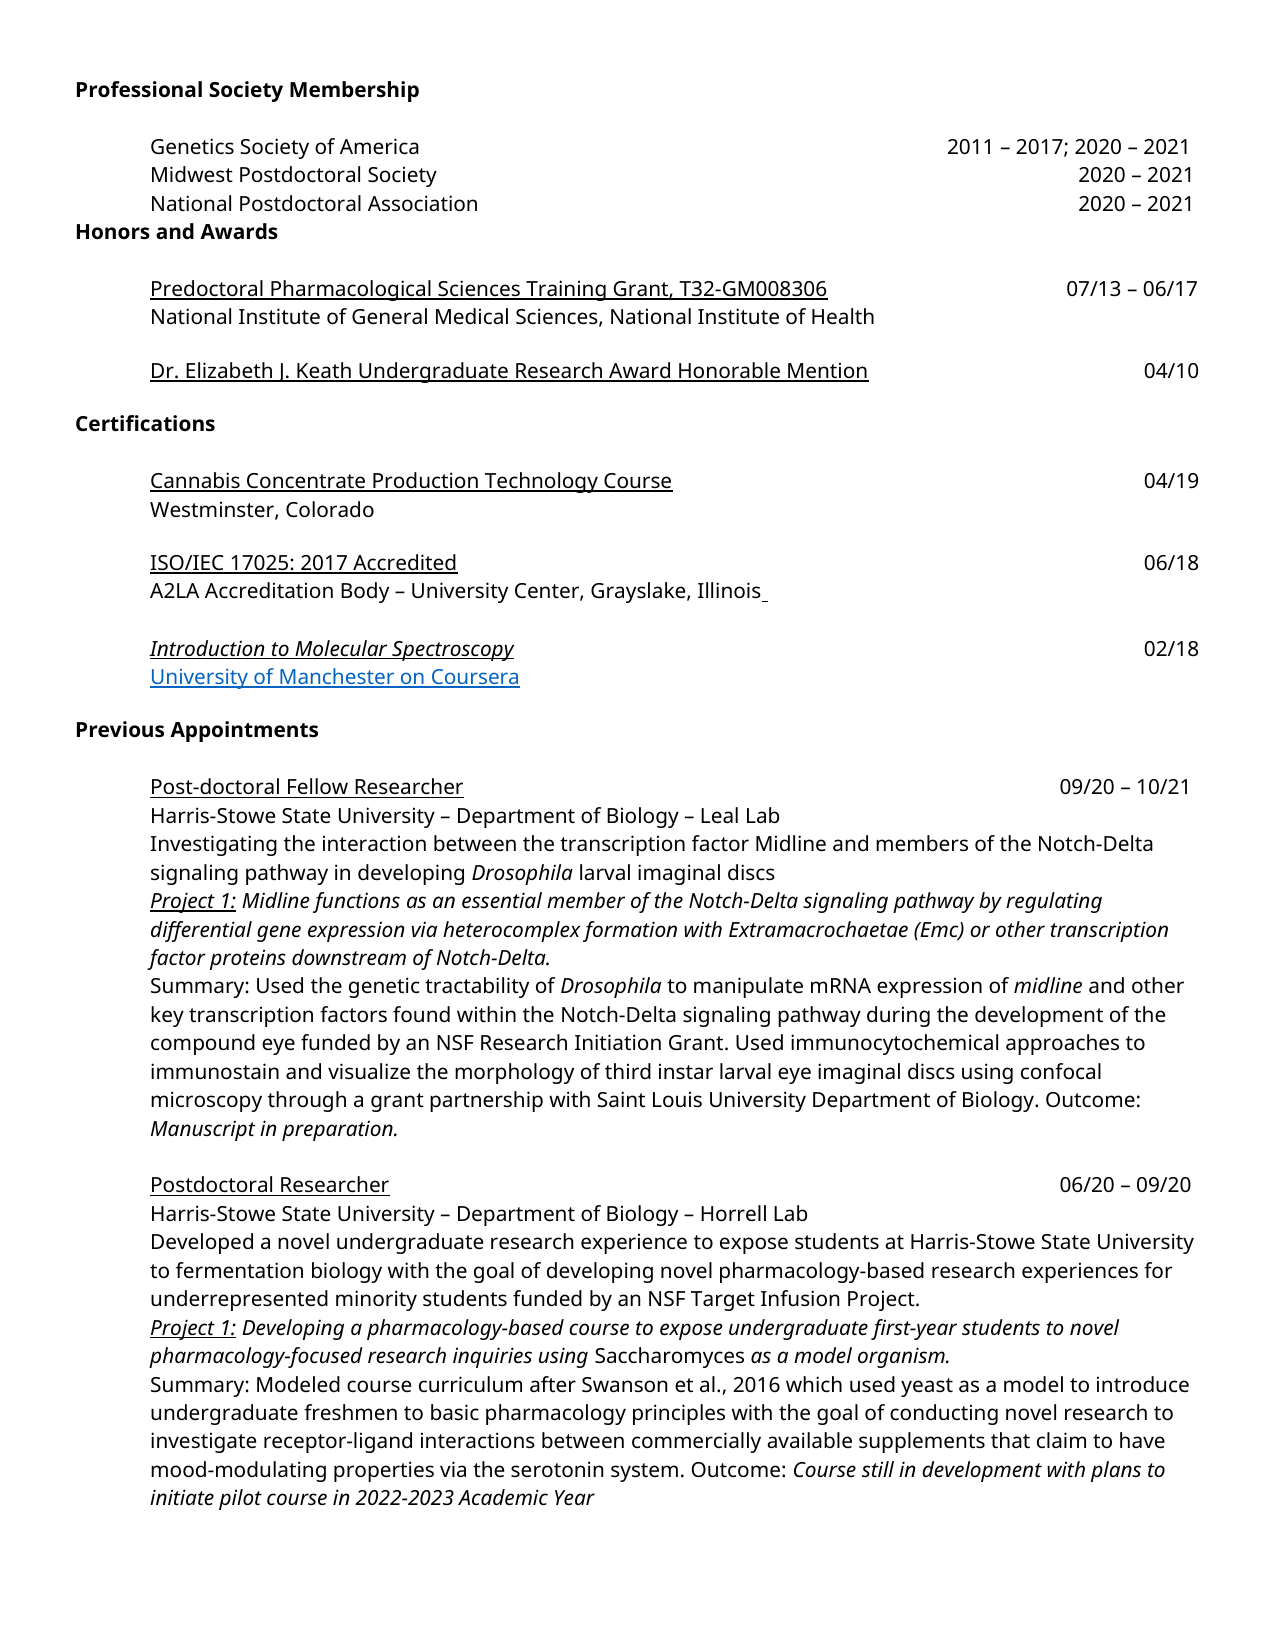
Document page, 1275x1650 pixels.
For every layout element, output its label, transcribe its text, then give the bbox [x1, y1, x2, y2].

text University of Manchester on Coursera [75, 662, 1200, 691]
text Certifications [75, 409, 1200, 438]
text National Postdoctoral Association 2020 – 2021 [75, 189, 1200, 217]
text ISO/IEC 17025: 2017 Accredited 06/18 [75, 548, 1200, 577]
text Dr. Elizabeth J. Keath Undergraduate Research Award Honorable Mention 04/10 [75, 356, 1200, 384]
text Professional Society Membership [75, 75, 1200, 103]
text Previous Appointments [75, 716, 1200, 744]
text Investigating the interaction between the transcription factor Midline and members of the Notch-Delta signaling pathway in developing Drosophila larval imaginal discs [150, 829, 1200, 886]
text Harris-Stowe State University – Department of Biology – Horrell Lab [75, 1199, 1200, 1227]
text Postdoctoral Researcher 06/20 – 09/20 [75, 1171, 1200, 1199]
text Project 1: Developing a pharmacology-based course to expose undergraduate first-year students to novel pharmacology-focused research inquiries using Saccharomyces as a model organism. [150, 1313, 1200, 1370]
text Midwest Postdoctoral Society 2020 – 2021 [75, 160, 1200, 189]
text Introduction to Molecular Spectroscopy 02/18 [75, 634, 1200, 662]
text Developed a novel undergraduate research experience to expose students at Harris-Stowe State University to fermentation biology with the goal of developing novel pharmacology-based research experiences for underrepresented minority students funded by an NSF Target Infusion Project. [150, 1227, 1200, 1313]
text Harris-Stowe State University – Department of Biology – Leal Lab [75, 801, 1200, 829]
text National Institute of General Medical Sciences, National Institute of Health [75, 302, 1200, 331]
text Honors and Awards [75, 217, 1200, 246]
text Project 1: Midline functions as an essential member of the Notch-Delta signaling pathway by regulating differential gene expression via heterocomplex formation with Extramacrochaetae (Emc) or other transcription factor proteins downstream of Notch-Delta. [150, 886, 1200, 972]
text Post-doctoral Fellow Researcher 09/20 – 10/21 [75, 772, 1200, 801]
text Genetics Society of America 2011 – 2017; 2020 – 2021 [75, 132, 1200, 160]
text Summary: Modeled course curriculum after Swanson et al., 2016 which used yeast as a model to introduce undergraduate freshmen to basic pharmacology principles with the goal of conducting novel research to investigate receptor-ligand interactions between commercially available supplements that claim to have mood-modulating properties via the serotonin system. Outcome: Course still in development with plans to initiate pilot course in 2022-2023 Academic Year [150, 1370, 1200, 1512]
text Cannabis Concentrate Production Technology Course 04/19 [75, 466, 1200, 495]
text Westminster, Colorado [75, 495, 1200, 523]
text Summary: Used the genetic tractability of Drosophila to manipulate mRNA expression of midline and other key transcription factors found within the Notch-Delta signaling pathway during the development of the compound eye funded by an NSF Research Initiation Grant. Used immunocytochemical approaches to immunostain and visualize the morphology of third instar larval eye imaginal discs using confocal microscopy through a grant partnership with Saint Louis University Department of Biology. Outcome: Manuscript in preparation. [150, 972, 1200, 1142]
text A2LA Accreditation Body – University Center, Grayslake, Illinois [75, 577, 1200, 605]
text Predoctoral Pharmacological Sciences Training Grant, T32-GM008306 07/13 – 06/17 [75, 274, 1200, 302]
